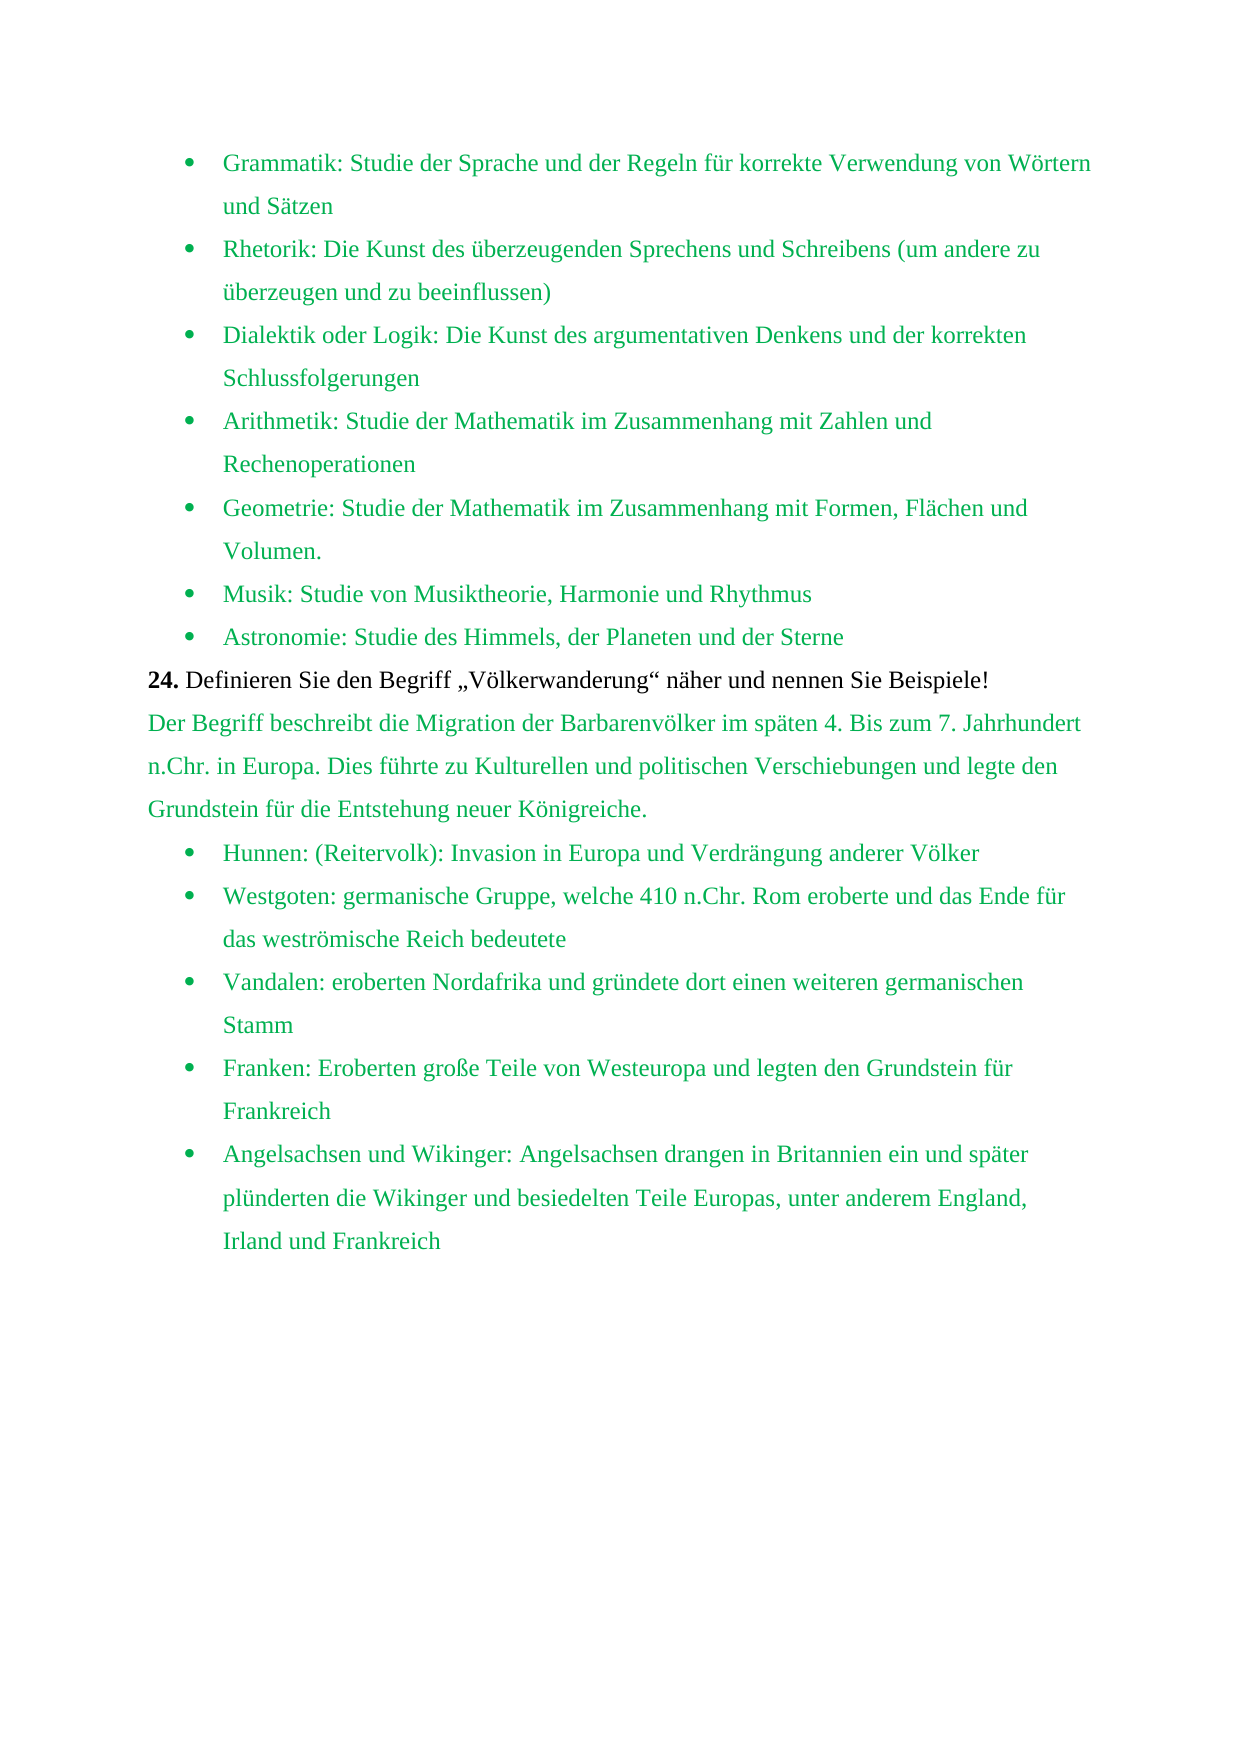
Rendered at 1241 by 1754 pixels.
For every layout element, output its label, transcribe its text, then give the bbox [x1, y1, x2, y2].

list Musik: Studie von Musiktheorie, Harmonie und Rhythmus [185, 579, 1093, 608]
list Rhetorik: Die Kunst des überzeugenden Sprechens und Schreibens (um andere zu überzeugen und zu beeinflussen) [185, 234, 1093, 306]
list Vandalen: eroberten Nordafrika und gründete dort einen weiteren germanischen Stamm [185, 967, 1093, 1039]
list Geometrie: Studie der Mathematik im Zusammenhang mit Formen, Flächen und Volumen. [185, 493, 1093, 564]
list Dialektik oder Logik: Die Kunst des argumentativen Denkens und der korrekten Schlussfolgerungen [185, 320, 1093, 392]
list Arithmetik: Studie der Mathematik im Zusammenhang mit Zahlen und Rechenoperationen [185, 406, 1093, 478]
list Franken: Eroberten große Teile von Westeuropa und legten den Grundstein für Frankreich [185, 1053, 1093, 1125]
list Astronomie: Studie des Himmels, der Planeten und der Sterne [185, 622, 1093, 651]
text Der Begriff beschreibt die Migration der Barbarenvölker im späten 4. Bis zum 7. Jahrhundert n.Chr. in Europa. Dies führte zu Kulturellen und politischen Verschiebungen und legte den Grundstein für die Entstehung neuer Königreiche. [148, 708, 1093, 823]
list Westgoten: germanische Gruppe, welche 410 n.Chr. Rom eroberte und das Ende für das weströmische Reich bedeutete [185, 881, 1093, 953]
list Hunnen: (Reitervolk): Invasion in Europa und Verdrängung anderer Völker [185, 838, 1093, 866]
text 24. Definieren Sie den Begriff „Völkerwanderung“ näher und nennen Sie Beispiele! [148, 665, 1093, 694]
list Grammatik: Studie der Sprache und der Regeln für korrekte Verwendung von Wörtern und Sätzen [185, 148, 1093, 219]
list Angelsachsen und Wikinger: Angelsachsen drangen in Britannien ein und später plünderten die Wikinger und besiedelten Teile Europas, unter anderem England, Irland und Frankreich [185, 1139, 1093, 1254]
